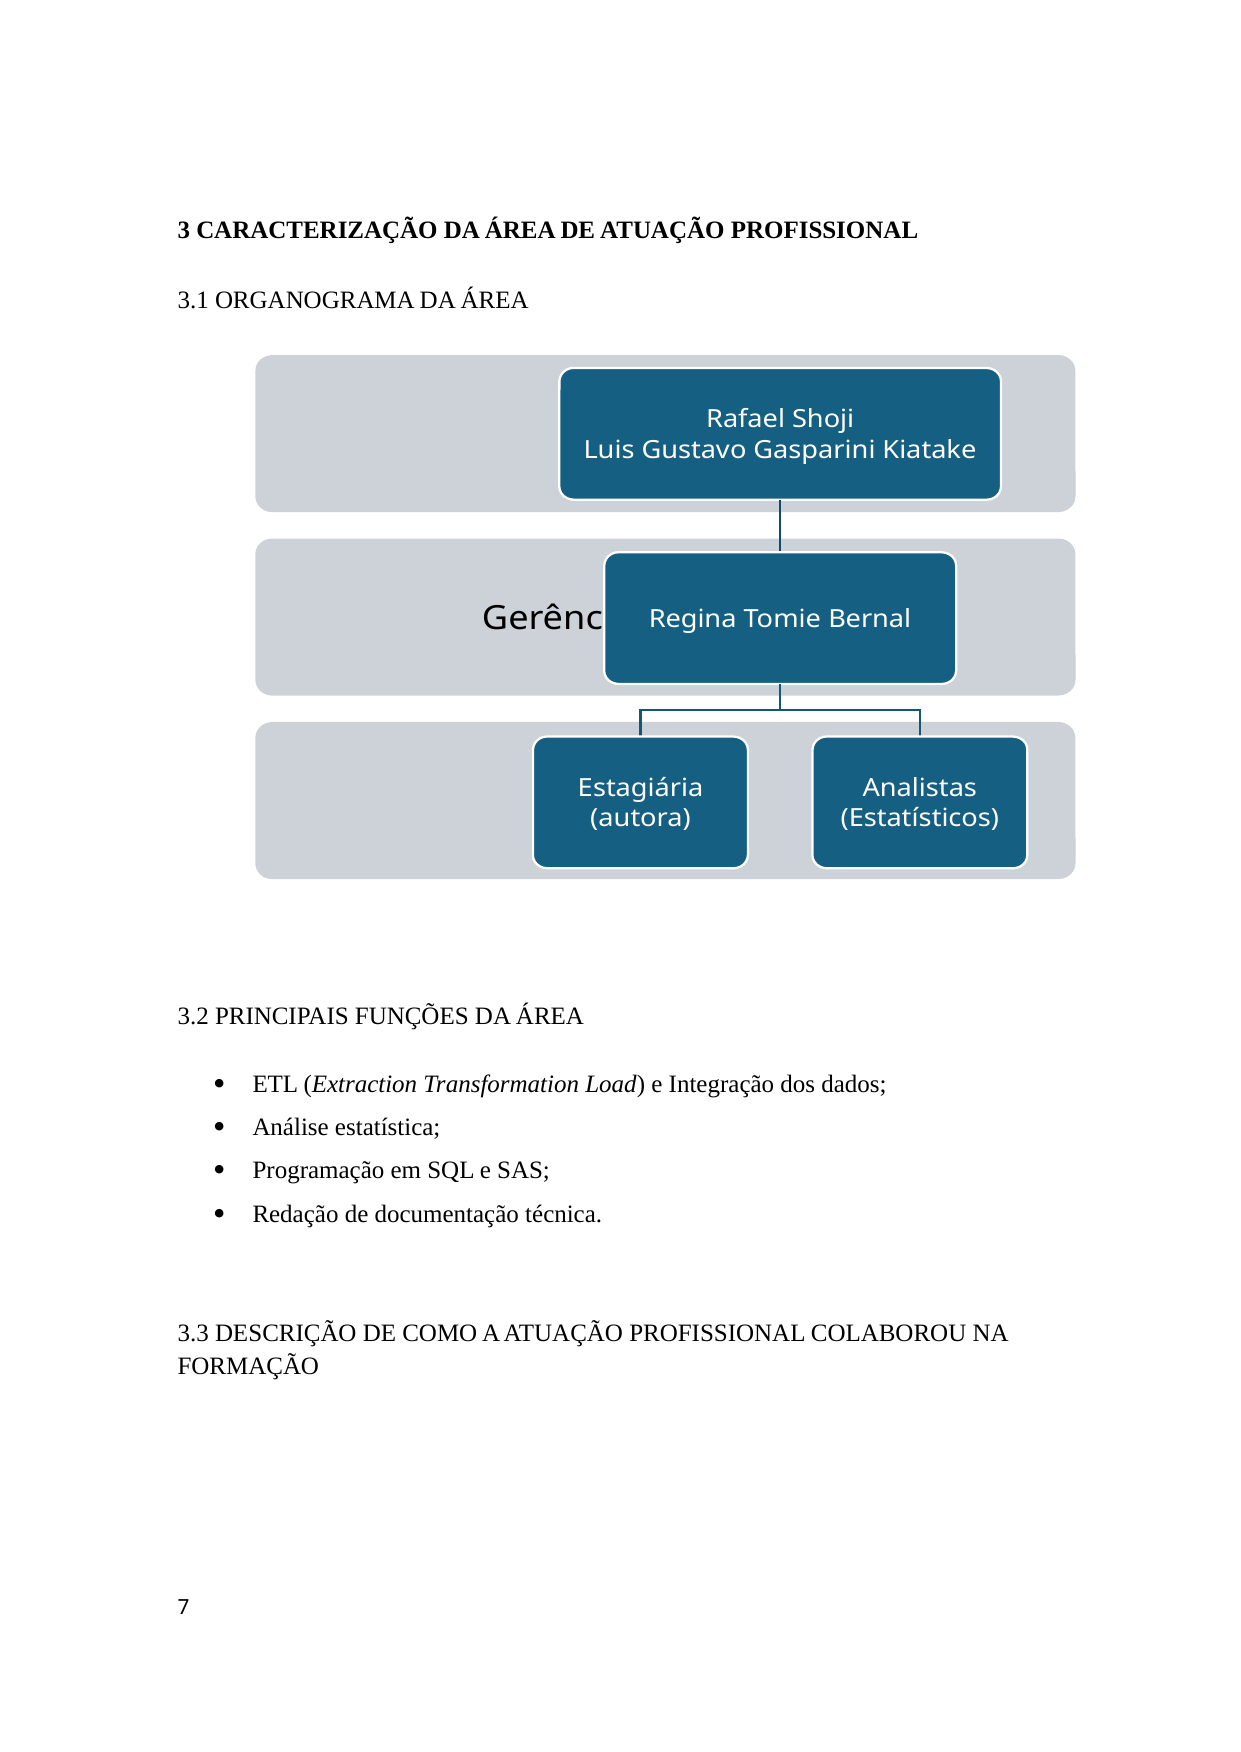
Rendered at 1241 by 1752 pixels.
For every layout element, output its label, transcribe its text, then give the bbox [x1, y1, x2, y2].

list Redação de documentação técnica. [215, 1199, 1122, 1227]
subtitle 3.3 DESCRIÇÃO DE COMO A ATUAÇÃO PROFISSIONAL COLABOROU NA FORMAÇÃO [177, 1318, 1122, 1380]
subtitle 3 CARACTERIZAÇÃO DA ÁREA DE ATUAÇÃO PROFISSIONAL [177, 215, 1122, 243]
subtitle 3.1 ORGANOGRAMA DA ÁREA [177, 285, 1122, 314]
list Análise estatística; [215, 1112, 1122, 1141]
list ETL (Extraction Transformation Load) e Integração dos dados; [215, 1069, 1122, 1098]
subtitle 3.2 PRINCIPAIS FUNÇÕES DA ÁREA [177, 1001, 1122, 1030]
list Programação em SQL e SAS; [215, 1156, 1122, 1184]
